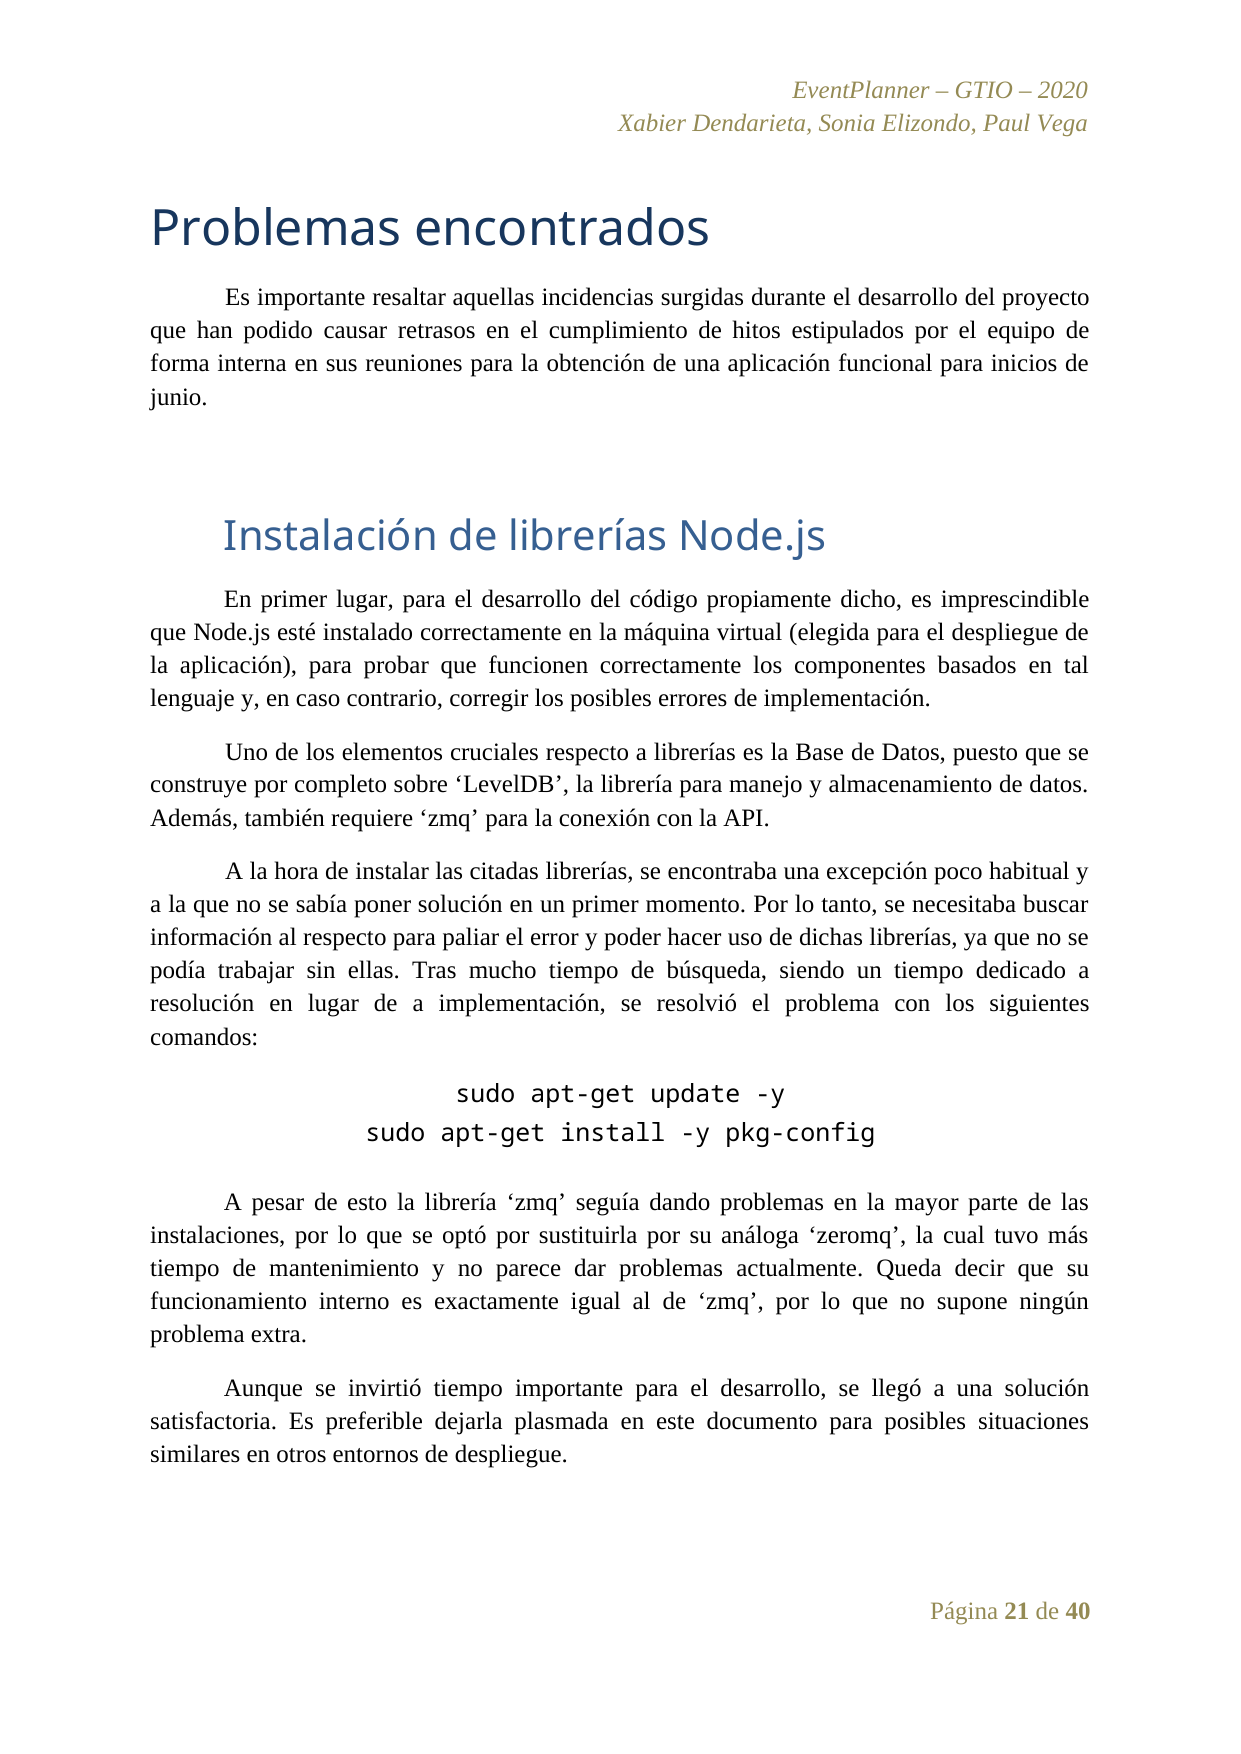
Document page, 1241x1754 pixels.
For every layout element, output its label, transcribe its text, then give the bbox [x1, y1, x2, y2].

text Es importante resaltar aquellas incidencias surgidas durante el desarrollo del proyecto que han podido causar retrasos en el cumplimiento de hitos estipulados por el equipo de forma interna en sus reuniones para la obtención de una aplicación funcional para inicios de junio. [150, 282, 1090, 410]
text En primer lugar, para el desarrollo del código propiamente dicho, es imprescindible que Node.js esté instalado correctamente en la máquina virtual (elegida para el despliegue de la aplicación), para probar que funcionen correctamente los componentes basados en tal lenguaje y, en caso contrario, corregir los posibles errores de implementación. [150, 584, 1090, 711]
text A pesar de esto la librería ‘zmq’ seguía dando problemas en la mayor parte de las instalaciones, por lo que se optó por sustituirla por su análoga ‘zeromq’, la cual tuvo más tiempo de mantenimiento y no parece dar problemas actualmente. Queda decir que su funcionamiento interno es exactamente igual al de ‘zmq’, por lo que no supone ningún problema extra. [150, 1187, 1090, 1348]
subtitle Problemas encontrados [150, 192, 1090, 260]
text sudo apt-get update -y [150, 1075, 1090, 1109]
text Aunque se invirtió tiempo importante para el desarrollo, se llegó a una solución satisfactoria. Es preferible dejarla plasmada en este documento para posibles situaciones similares en otros entornos de despliegue. [150, 1373, 1090, 1467]
text A la hora de instalar las citadas librerías, se encontraba una excepción poco habitual y a la que no se sabía poner solución en un primer momento. Por lo tanto, se necesitaba buscar información al respecto para paliar el error y poder hacer uso de dichas librerías, ya que no se podía trabajar sin ellas. Tras mucho tiempo de búsqueda, siendo un tiempo dedicado a resolución en lugar de a implementación, se resolvió el problema con los siguientes comandos: [150, 856, 1090, 1050]
text sudo apt-get install -y pkg-config [150, 1114, 1090, 1149]
text Uno de los elementos cruciales respecto a librerías es la Base de Datos, puesto que se construye por completo sobre ‘LevelDB’, la librería para manejo y almacenamiento de datos. Además, también requiere ‘zmq’ para la conexión con la API. [150, 737, 1090, 831]
subtitle Instalación de librerías Node.js [150, 506, 1090, 563]
